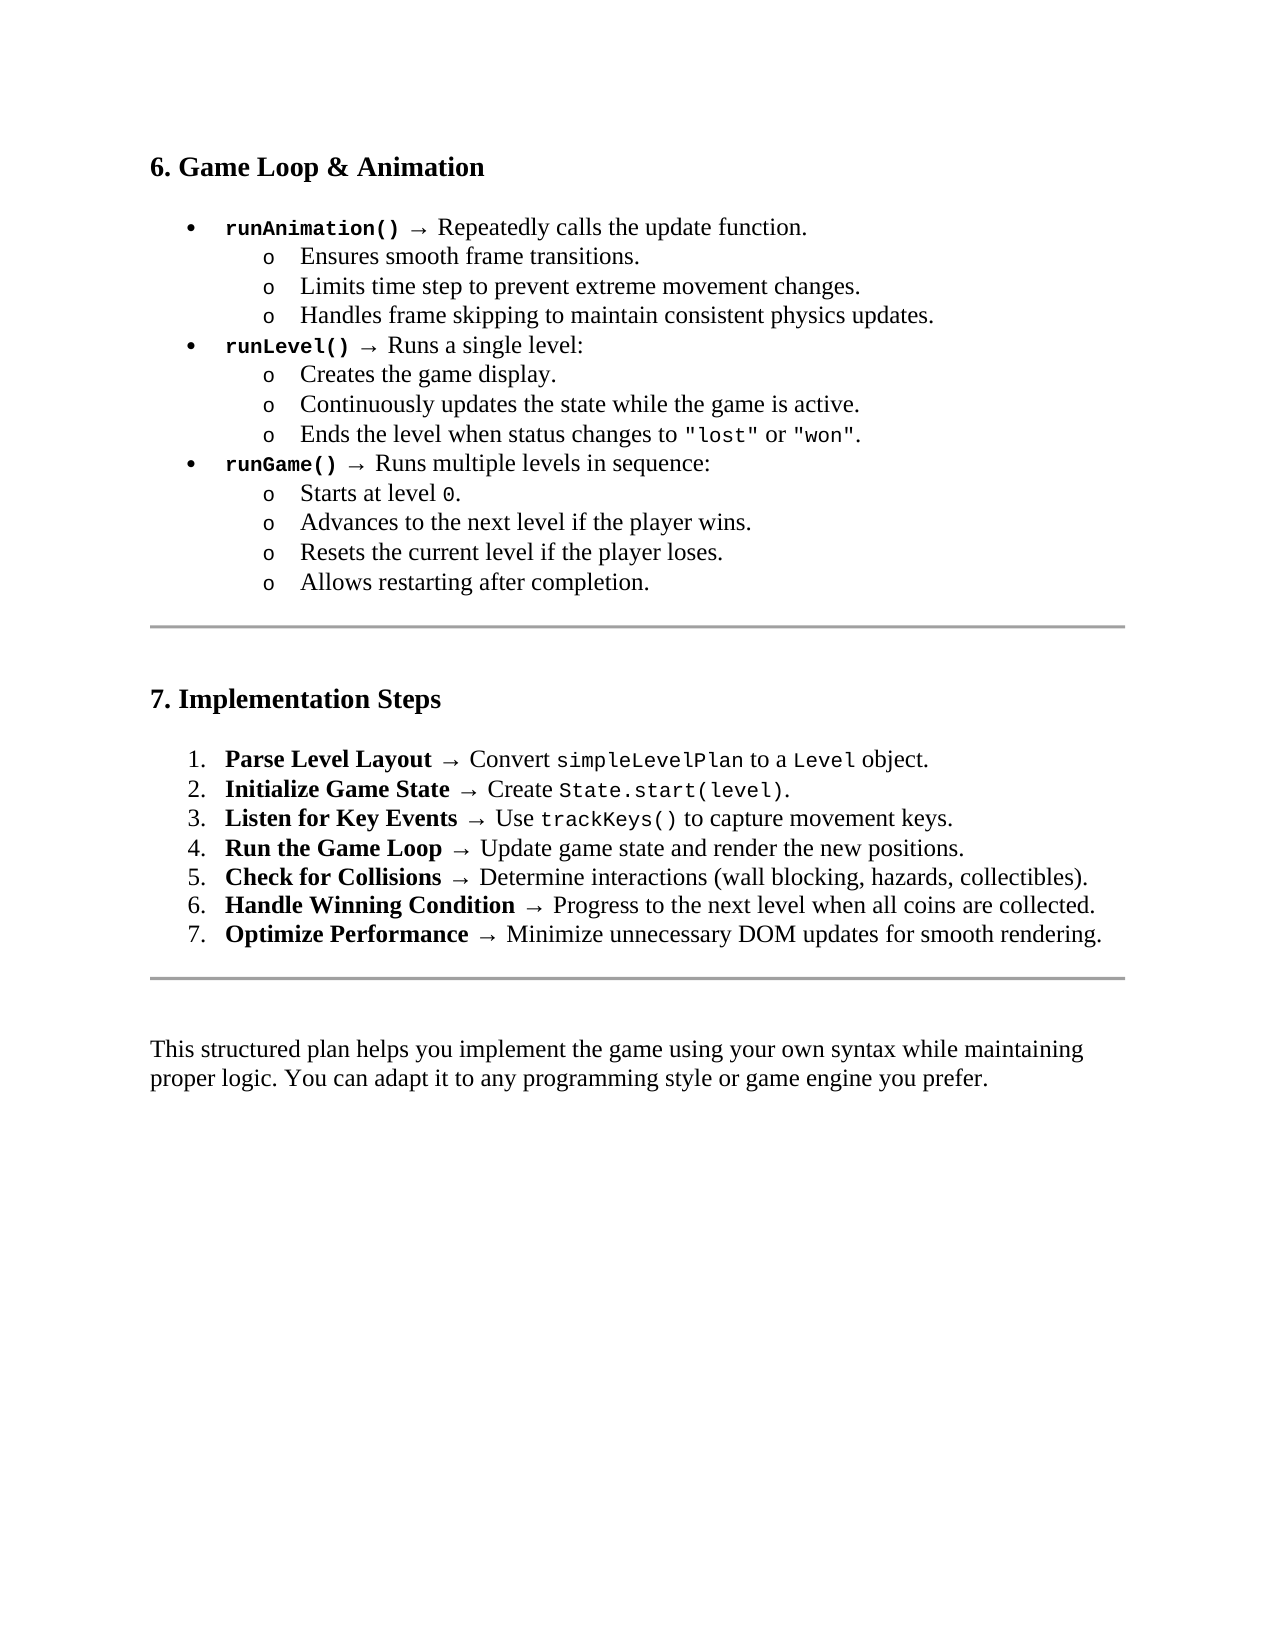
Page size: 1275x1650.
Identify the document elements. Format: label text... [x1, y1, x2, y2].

list Ensures smooth frame transitions. [262, 241, 1125, 271]
list Limits time step to prevent extreme movement changes. [262, 271, 1125, 300]
list Initialize Game State → Create State.start(level). [187, 774, 1125, 803]
list Starts at level 0. [262, 478, 1125, 507]
list Listen for Key Events → Use trackKeys() to capture movement keys. [187, 803, 1125, 833]
list Continuously updates the state while the game is active. [262, 389, 1125, 419]
text 7. Implementation Steps [150, 682, 1125, 715]
list Advances to the next level if the player wins. [262, 507, 1125, 537]
list Allows restarting after completion. [262, 567, 1125, 596]
list Check for Collisions → Determine interactions (wall blocking, hazards, collectibles). [187, 862, 1125, 890]
text 6. Game Loop & Animation [150, 150, 1125, 182]
list runLevel() → Runs a single level: [187, 330, 1125, 359]
list Creates the game display. [262, 359, 1125, 389]
list runAnimation() → Repeatedly calls the update function. [187, 212, 1125, 241]
list Handles frame skipping to maintain consistent physics updates. [262, 300, 1125, 330]
list Optimize Performance → Minimize unnecessary DOM updates for smooth rendering. [187, 919, 1125, 948]
list Parse Level Layout → Convert simpleLevelPlan to a Level object. [187, 744, 1125, 774]
list Handle Winning Condition → Progress to the next level when all coins are collected. [187, 890, 1125, 919]
text This structured plan helps you implement the game using your own syntax while maintaining proper logic. You can adapt it to any programming style or game engine you prefer. [150, 1034, 1125, 1092]
list Resets the current level if the player loses. [262, 537, 1125, 567]
list runGame() → Runs multiple levels in sequence: [187, 448, 1125, 478]
list Ends the level when status changes to "lost" or "won". [262, 419, 1125, 448]
list Run the Game Loop → Update game state and render the new positions. [187, 833, 1125, 862]
